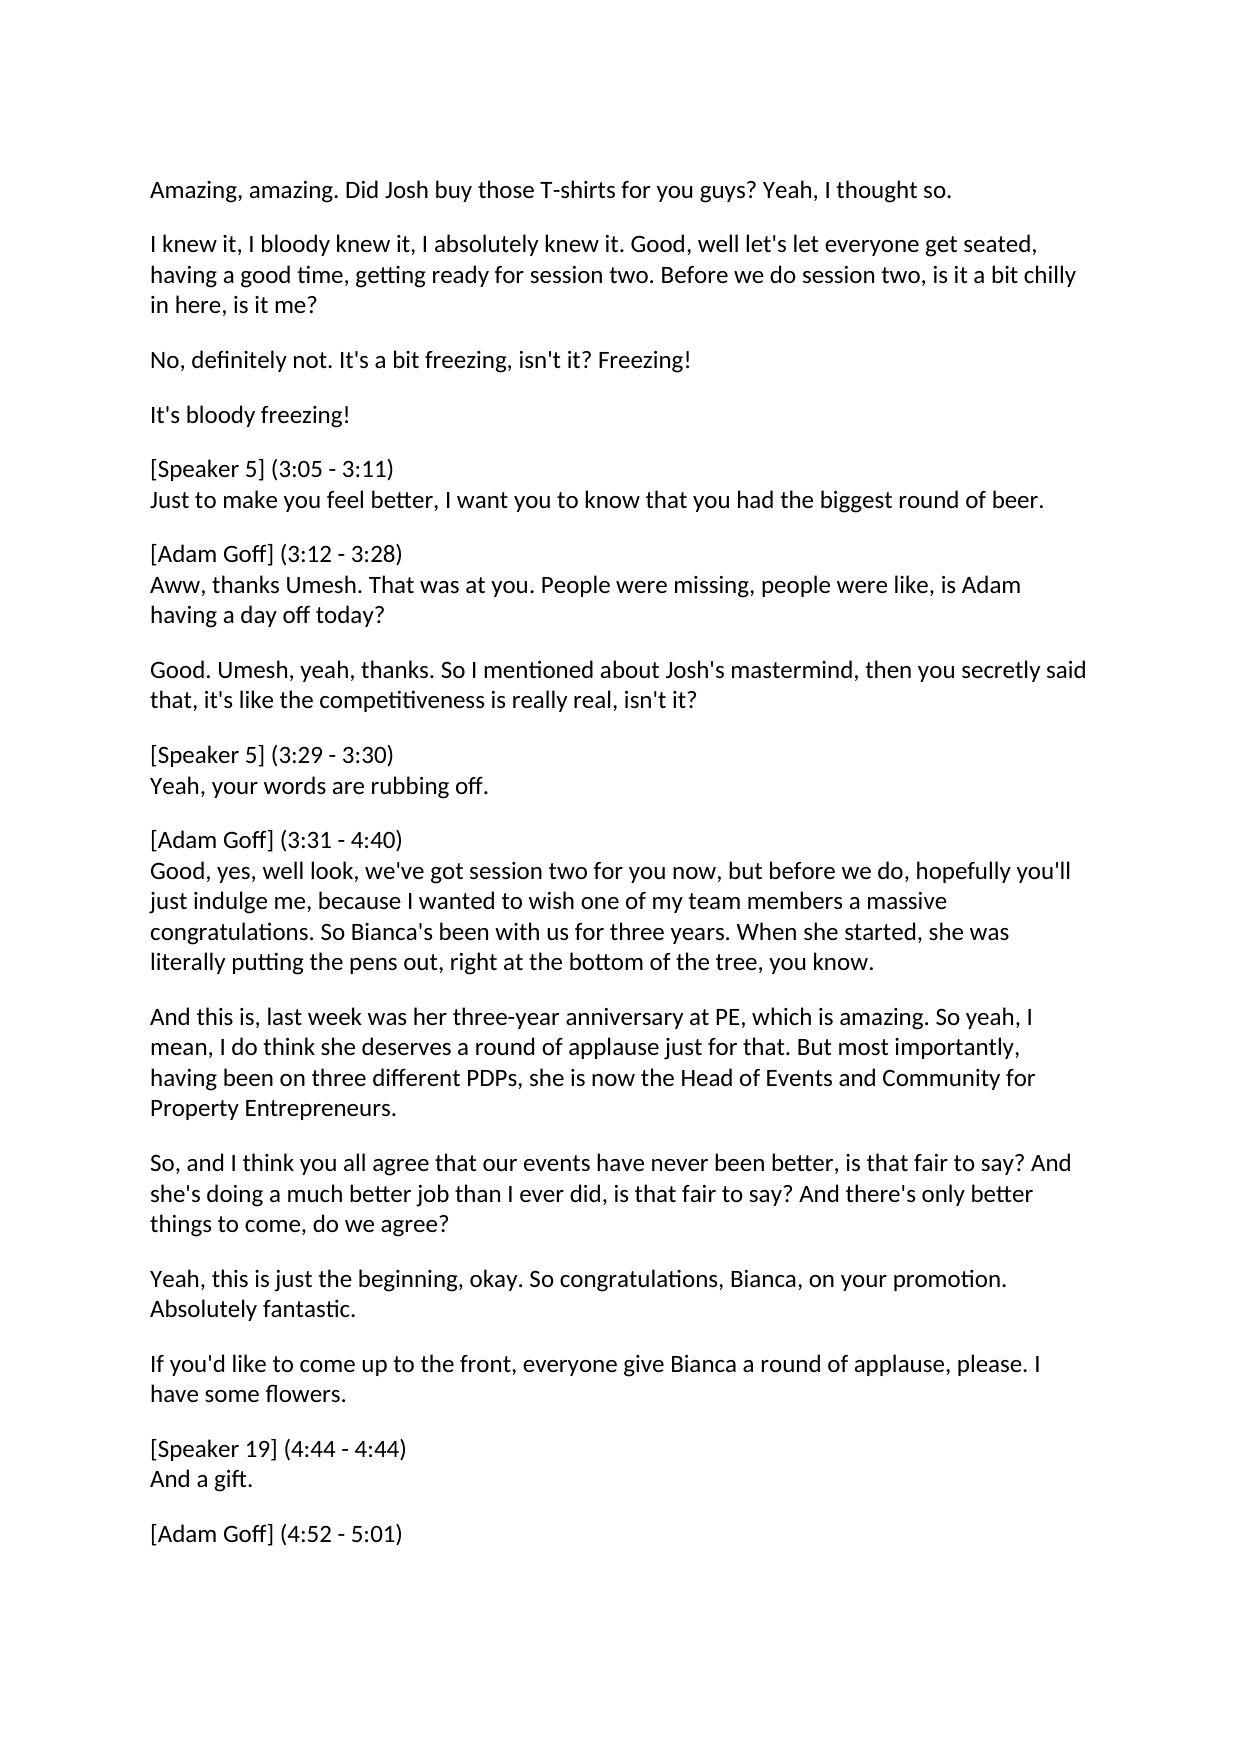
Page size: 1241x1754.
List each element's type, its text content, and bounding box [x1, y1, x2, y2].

text I knew it, I bloody knew it, I absolutely knew it. Good, well let's let everyone get seated, having a good time, getting ready for session two. Before we do session two, is it a bit chilly in here, is it me? [150, 229, 1090, 320]
text [Adam Goff] (3:12 - 3:28) [150, 538, 1090, 569]
text If you'd like to come up to the front, everyone give Bianca a round of applause, please. I have some flowers. [150, 1348, 1090, 1409]
text Good. Umesh, yeah, thanks. So I mentioned about Josh's mastermind, then you secretly said that, it's like the competitiveness is really real, isn't it? [150, 654, 1090, 715]
text Yeah, your words are rubbing off. [150, 770, 1090, 800]
text [Speaker 19] (4:44 - 4:44) [150, 1433, 1090, 1463]
text Yeah, this is just the beginning, okay. So congratulations, Bianca, on your promotion. Absolutely fantastic. [150, 1263, 1090, 1324]
text And a gift. [150, 1463, 1090, 1494]
text And this is, last week was her three-year anniversary at PE, which is amazing. So yeah, I mean, I do think she deserves a round of applause just for that. But most importantly, having been on three different PDPs, she is now the Head of Events and Community for Property Entrepreneurs. [150, 1001, 1090, 1123]
text [Speaker 5] (3:29 - 3:30) [150, 739, 1090, 770]
text It's bloody freezing! [150, 399, 1090, 429]
text Good, yes, well look, we've got session two for you now, but before we do, hopefully you'll just indulge me, because I wanted to wish one of my team members a massive congratulations. So Bianca's been with us for three years. When she started, she was literally putting the pens out, right at the bottom of the tree, you know. [150, 855, 1090, 977]
text Just to make you feel better, I want you to know that you had the biggest round of beer. [150, 484, 1090, 514]
text Aww, thanks Umesh. That was at you. People were missing, people were like, is Adam having a day off today? [150, 569, 1090, 630]
text [Adam Goff] (3:31 - 4:40) [150, 824, 1090, 855]
text So, and I think you all agree that our events have never been better, is that fair to say? And she's doing a much better job than I ever did, is that fair to say? And there's only better things to come, do we agree? [150, 1147, 1090, 1239]
text No, definitely not. It's a bit freezing, isn't it? Freezing! [150, 344, 1090, 375]
text [Adam Goff] (4:52 - 5:01) [150, 1518, 1090, 1549]
text Amazing, amazing. Did Josh buy those T-shirts for you guys? Yeah, I thought so. [150, 174, 1090, 204]
text [Speaker 5] (3:05 - 3:11) [150, 453, 1090, 484]
